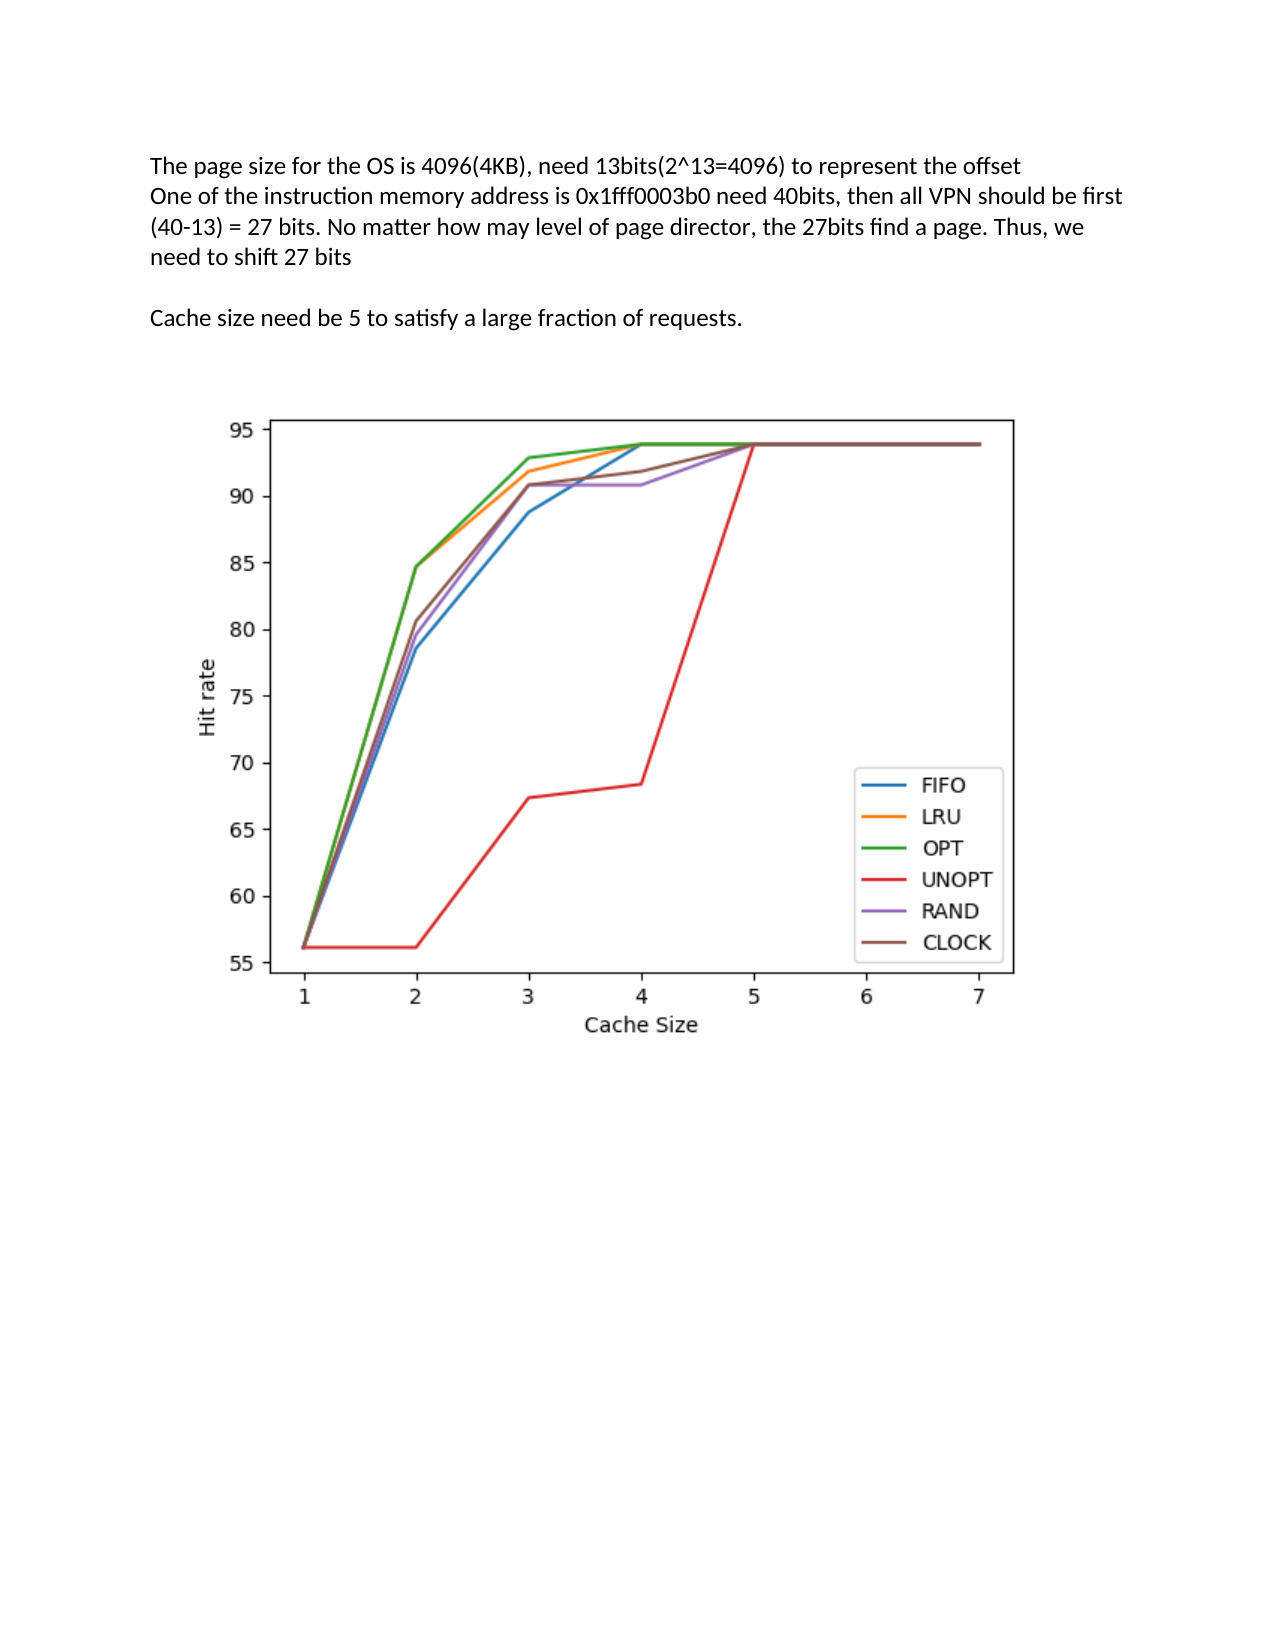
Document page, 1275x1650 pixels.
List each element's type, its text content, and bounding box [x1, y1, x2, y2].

text Cache size need be 5 to satisfy a large fraction of requests. [150, 303, 1125, 333]
text One of the instruction memory address is 0x1fff0003b0 need 40bits, then all VPN should be first (40-13) = 27 bits. No matter how may level of page director, the 27bits find a page. Thus, we need to shift 27 bits [150, 181, 1125, 272]
picture [150, 333, 1109, 1052]
text The page size for the OS is 4096(4KB), need 13bits(2^13=4096) to represent the offset [150, 150, 1125, 181]
